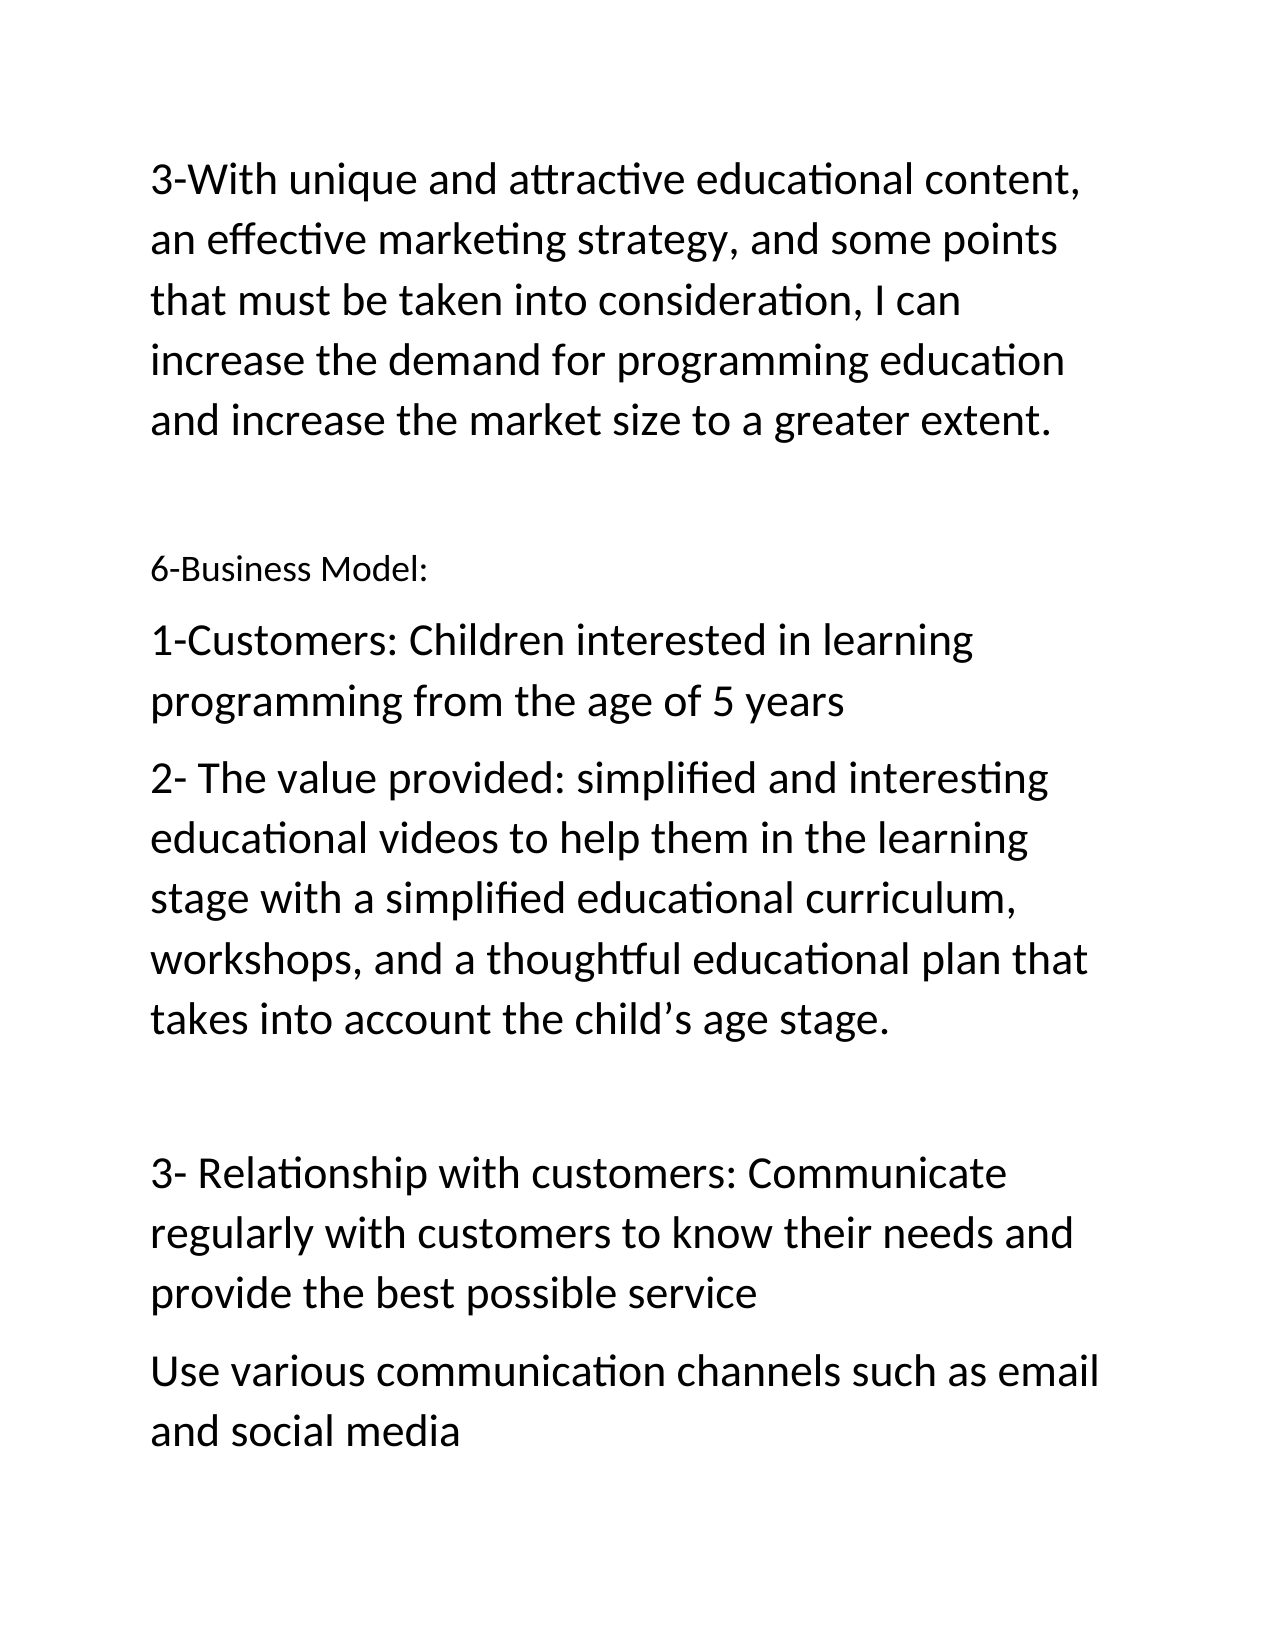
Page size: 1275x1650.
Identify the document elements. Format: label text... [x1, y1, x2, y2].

text 2- The value provided: simplified and interesting educational videos to help them in the learning stage with a simplified educational curriculum, workshops, and a thoughtful educational plan that takes into account the child’s age stage. [150, 749, 1125, 1046]
text 3-With unique and attractive educational content, an effective marketing strategy, and some points that must be taken into consideration, I can increase the demand for programming education and increase the market size to a greater extent. [150, 150, 1125, 447]
text 6-Business Model: [150, 545, 1125, 591]
text 3- Relationship with customers: Communicate regularly with customers to know their needs and provide the best possible service [150, 1144, 1125, 1320]
text Use various communication channels such as email and social media [150, 1341, 1125, 1458]
text 1-Customers: Children interested in learning programming from the age of 5 years [150, 611, 1125, 728]
